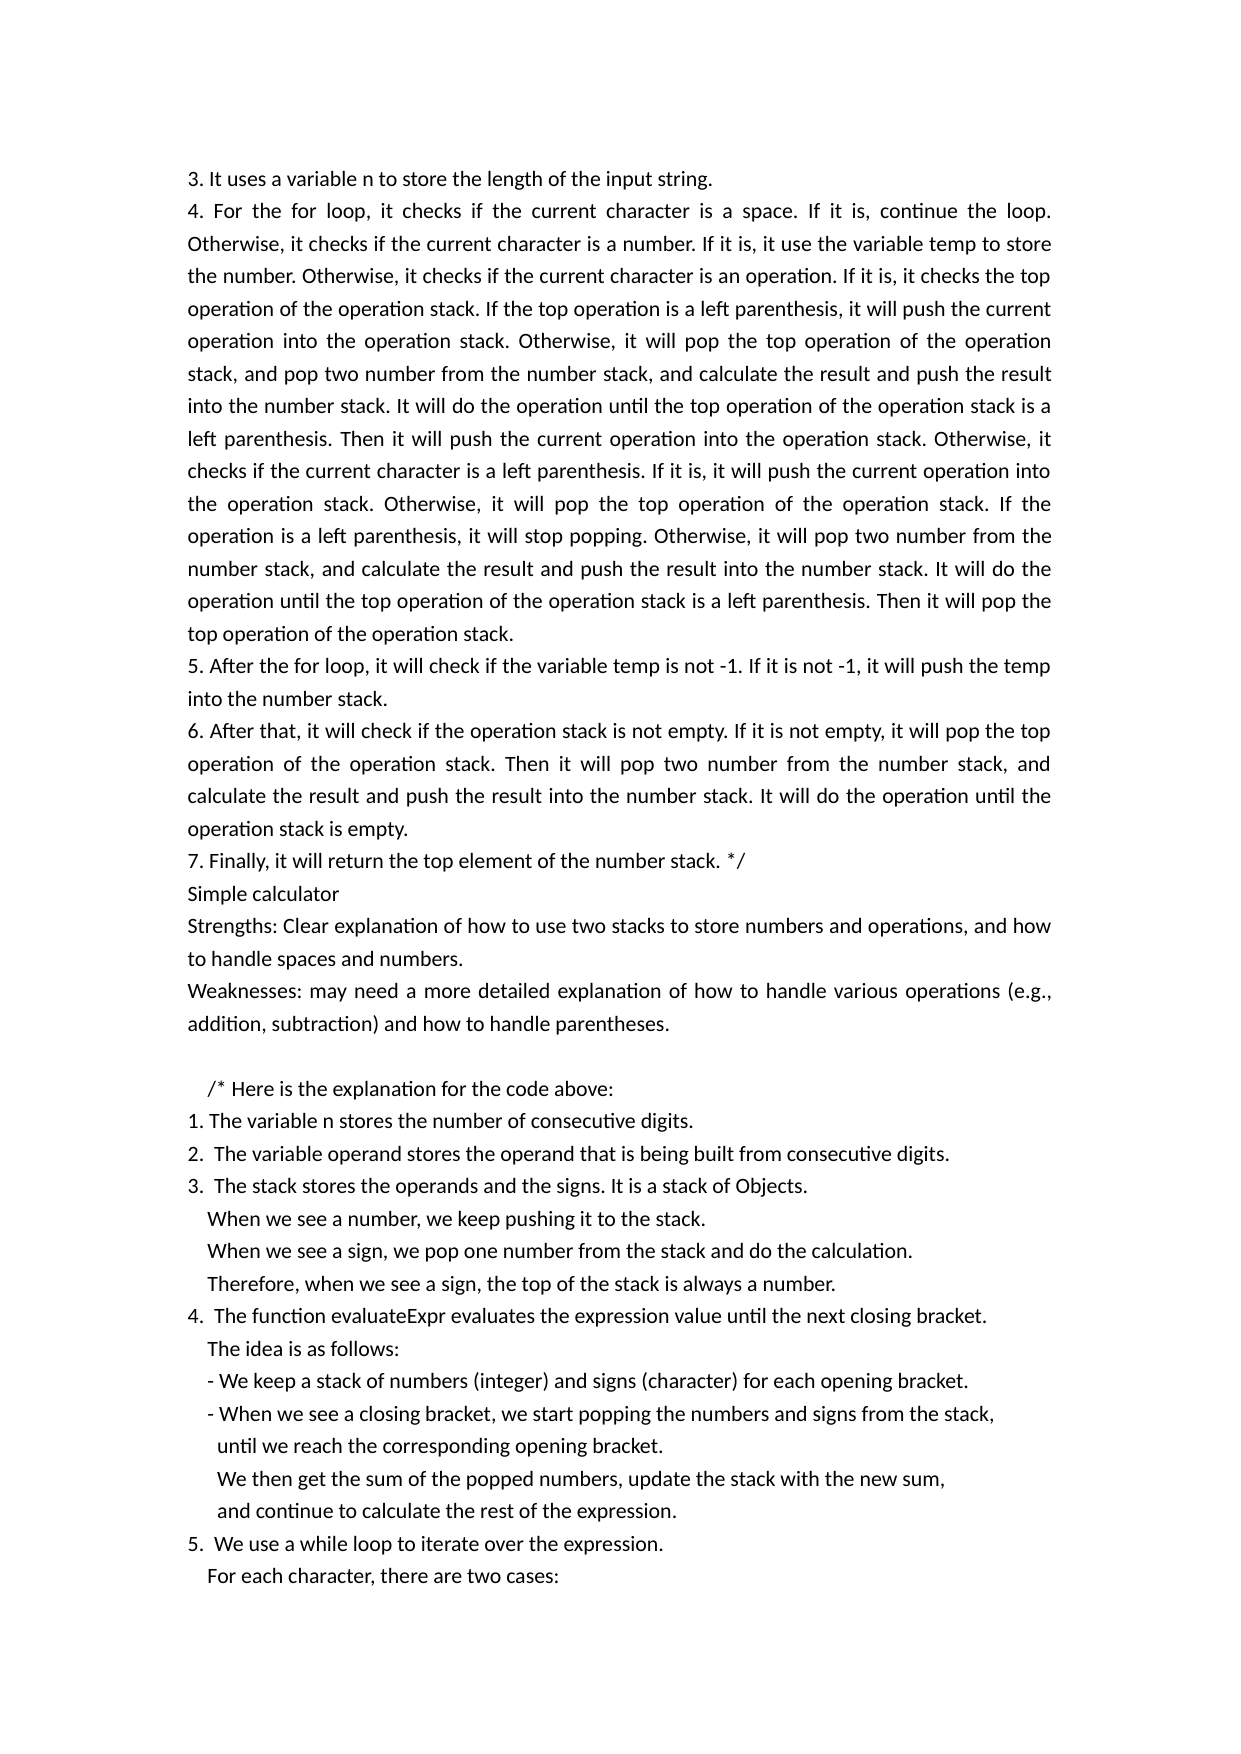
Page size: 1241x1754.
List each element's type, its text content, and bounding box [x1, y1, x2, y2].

text Strengths: Clear explanation of how to use two stacks to store numbers and operations, and how to handle spaces and numbers. [187, 909, 1053, 974]
text Simple calculator [187, 877, 1053, 909]
text Weaknesses: may need a more detailed explanation of how to handle various operations (e.g., addition, subtraction) and how to handle parentheses. [187, 974, 1053, 1039]
